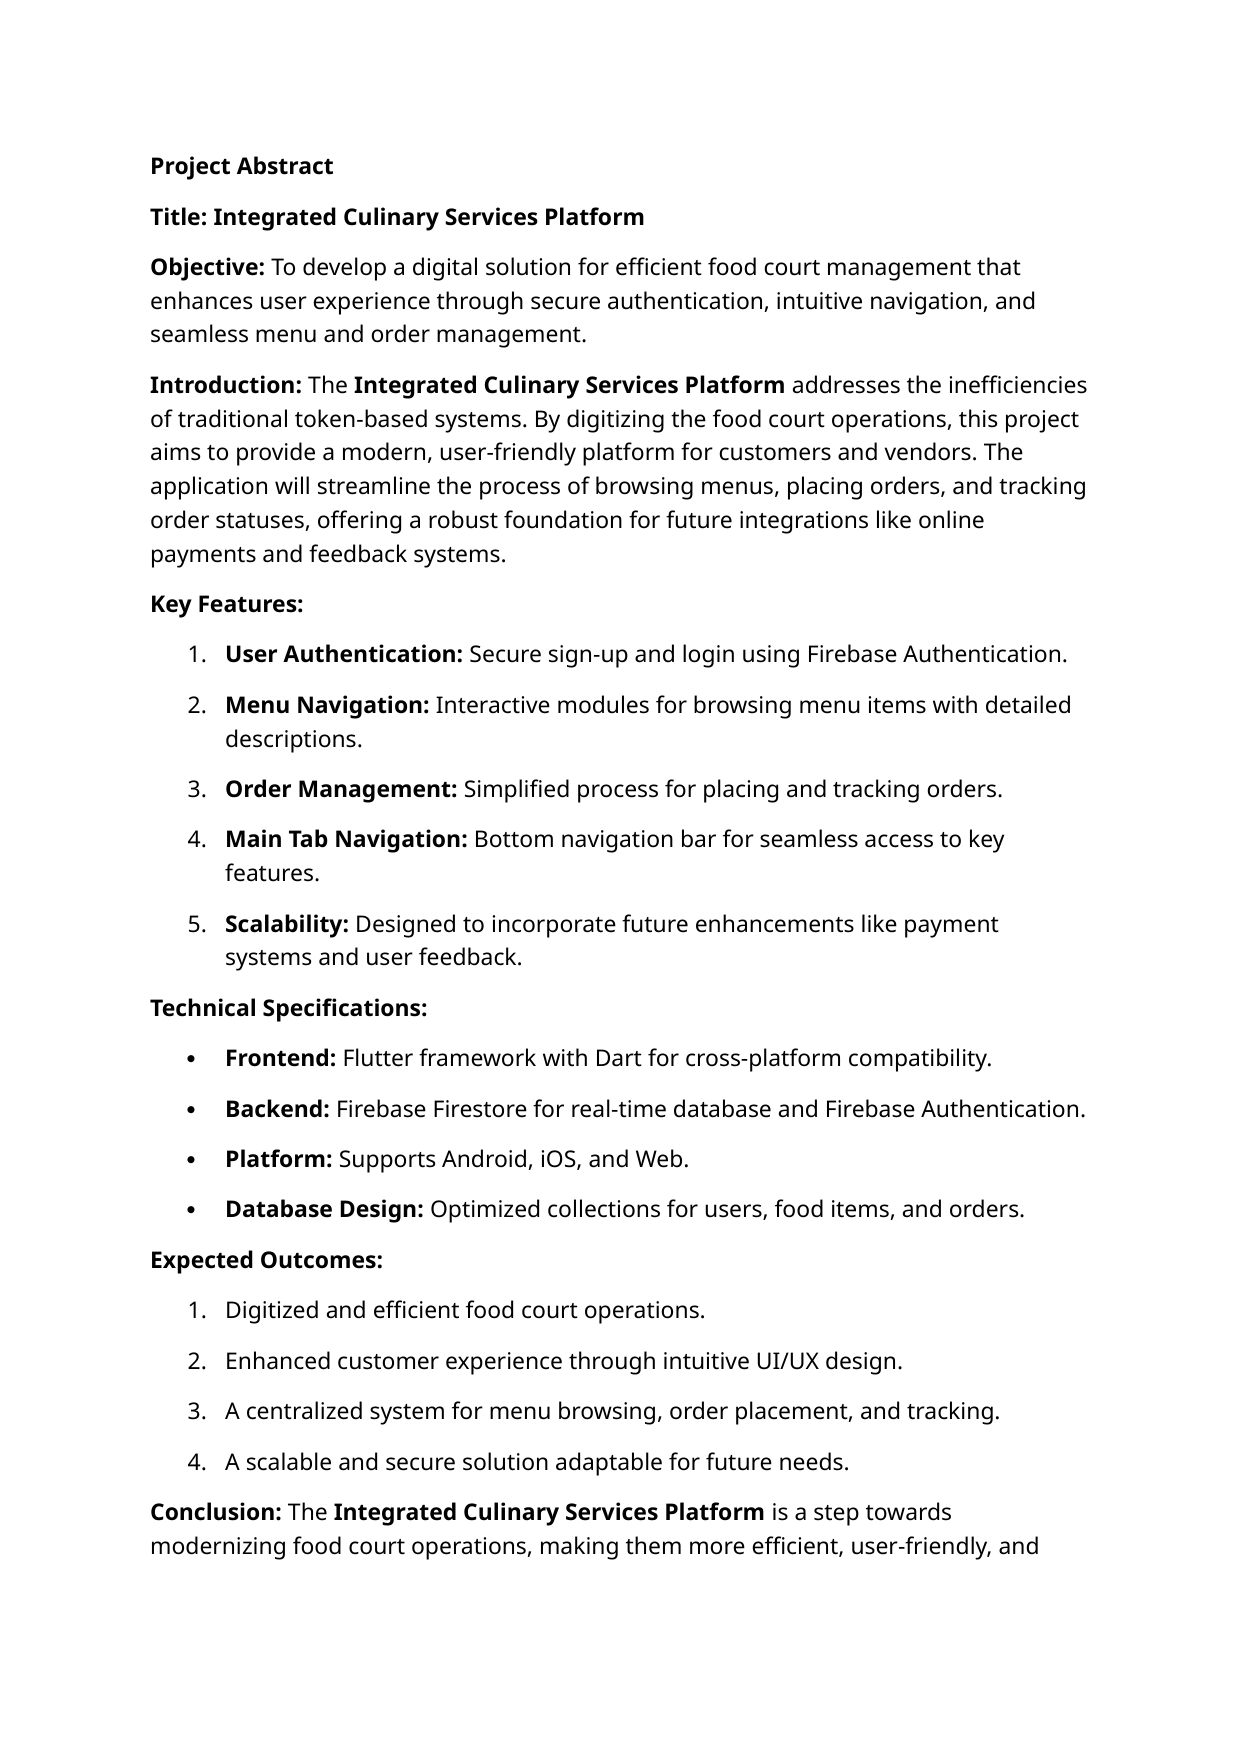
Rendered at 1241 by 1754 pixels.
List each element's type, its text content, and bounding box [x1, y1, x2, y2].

text Key Features: [150, 588, 1090, 619]
text Introduction: The Integrated Culinary Services Platform addresses the inefficiencies of traditional token-based systems. By digitizing the food court operations, this project aims to provide a modern, user-friendly platform for customers and vendors. The application will streamline the process of browsing menus, placing orders, and tracking order statuses, offering a robust foundation for future integrations like online payments and feedback systems. [150, 369, 1090, 569]
text Title: Integrated Culinary Services Platform [150, 200, 1090, 232]
list Scalability: Designed to incorporate future enhancements like payment systems and user feedback. [187, 907, 1090, 972]
text Project Abstract [150, 150, 1090, 181]
text Expected Outcomes: [150, 1244, 1090, 1275]
list Backend: Firebase Firestore for real-time database and Firebase Authentication. [187, 1092, 1090, 1124]
list Database Design: Optimized collections for users, food items, and orders. [187, 1193, 1090, 1224]
list User Authentication: Secure sign-up and login using Firebase Authentication. [187, 638, 1090, 669]
list Menu Navigation: Interactive modules for browsing menu items with detailed descriptions. [187, 689, 1090, 754]
list A scalable and secure solution adaptable for future needs. [187, 1445, 1090, 1477]
list Enhanced customer experience through intuitive UI/UX design. [187, 1344, 1090, 1376]
list Main Tab Navigation: Bottom navigation bar for seamless access to key features. [187, 823, 1090, 888]
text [150, 1496, 1090, 1561]
list Platform: Supports Android, iOS, and Web. [187, 1143, 1090, 1174]
text Technical Specifications: [150, 992, 1090, 1023]
list A centralized system for menu browsing, order placement, and tracking. [187, 1395, 1090, 1426]
list Frontend: Flutter framework with Dart for cross-platform compatibility. [187, 1042, 1090, 1073]
text Objective: To develop a digital solution for efficient food court management that enhances user experience through secure authentication, intuitive navigation, and seamless menu and order management. [150, 251, 1090, 349]
list Digitized and efficient food court operations. [187, 1294, 1090, 1325]
list Order Management: Simplified process for placing and tracking orders. [187, 773, 1090, 804]
